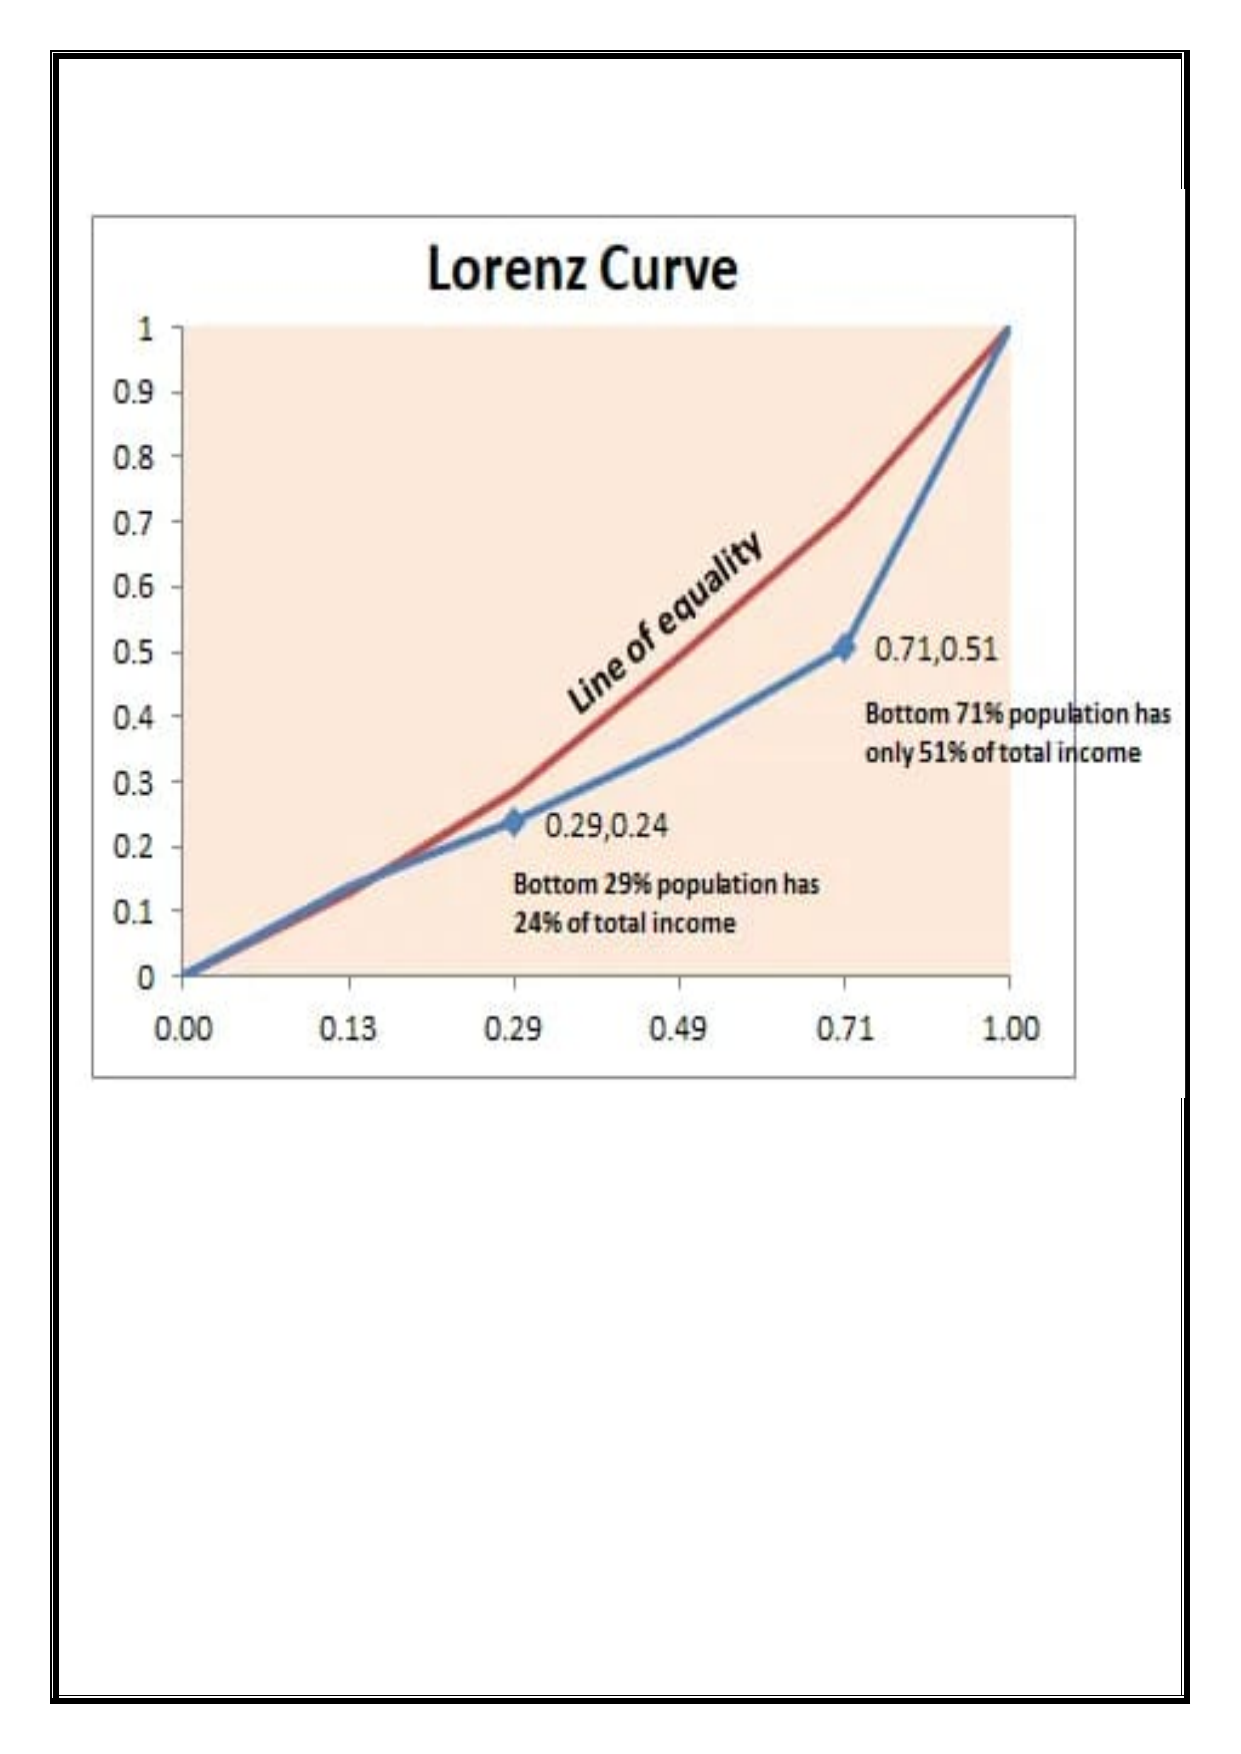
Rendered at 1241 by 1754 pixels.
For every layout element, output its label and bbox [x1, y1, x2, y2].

picture [75, 189, 1186, 1098]
